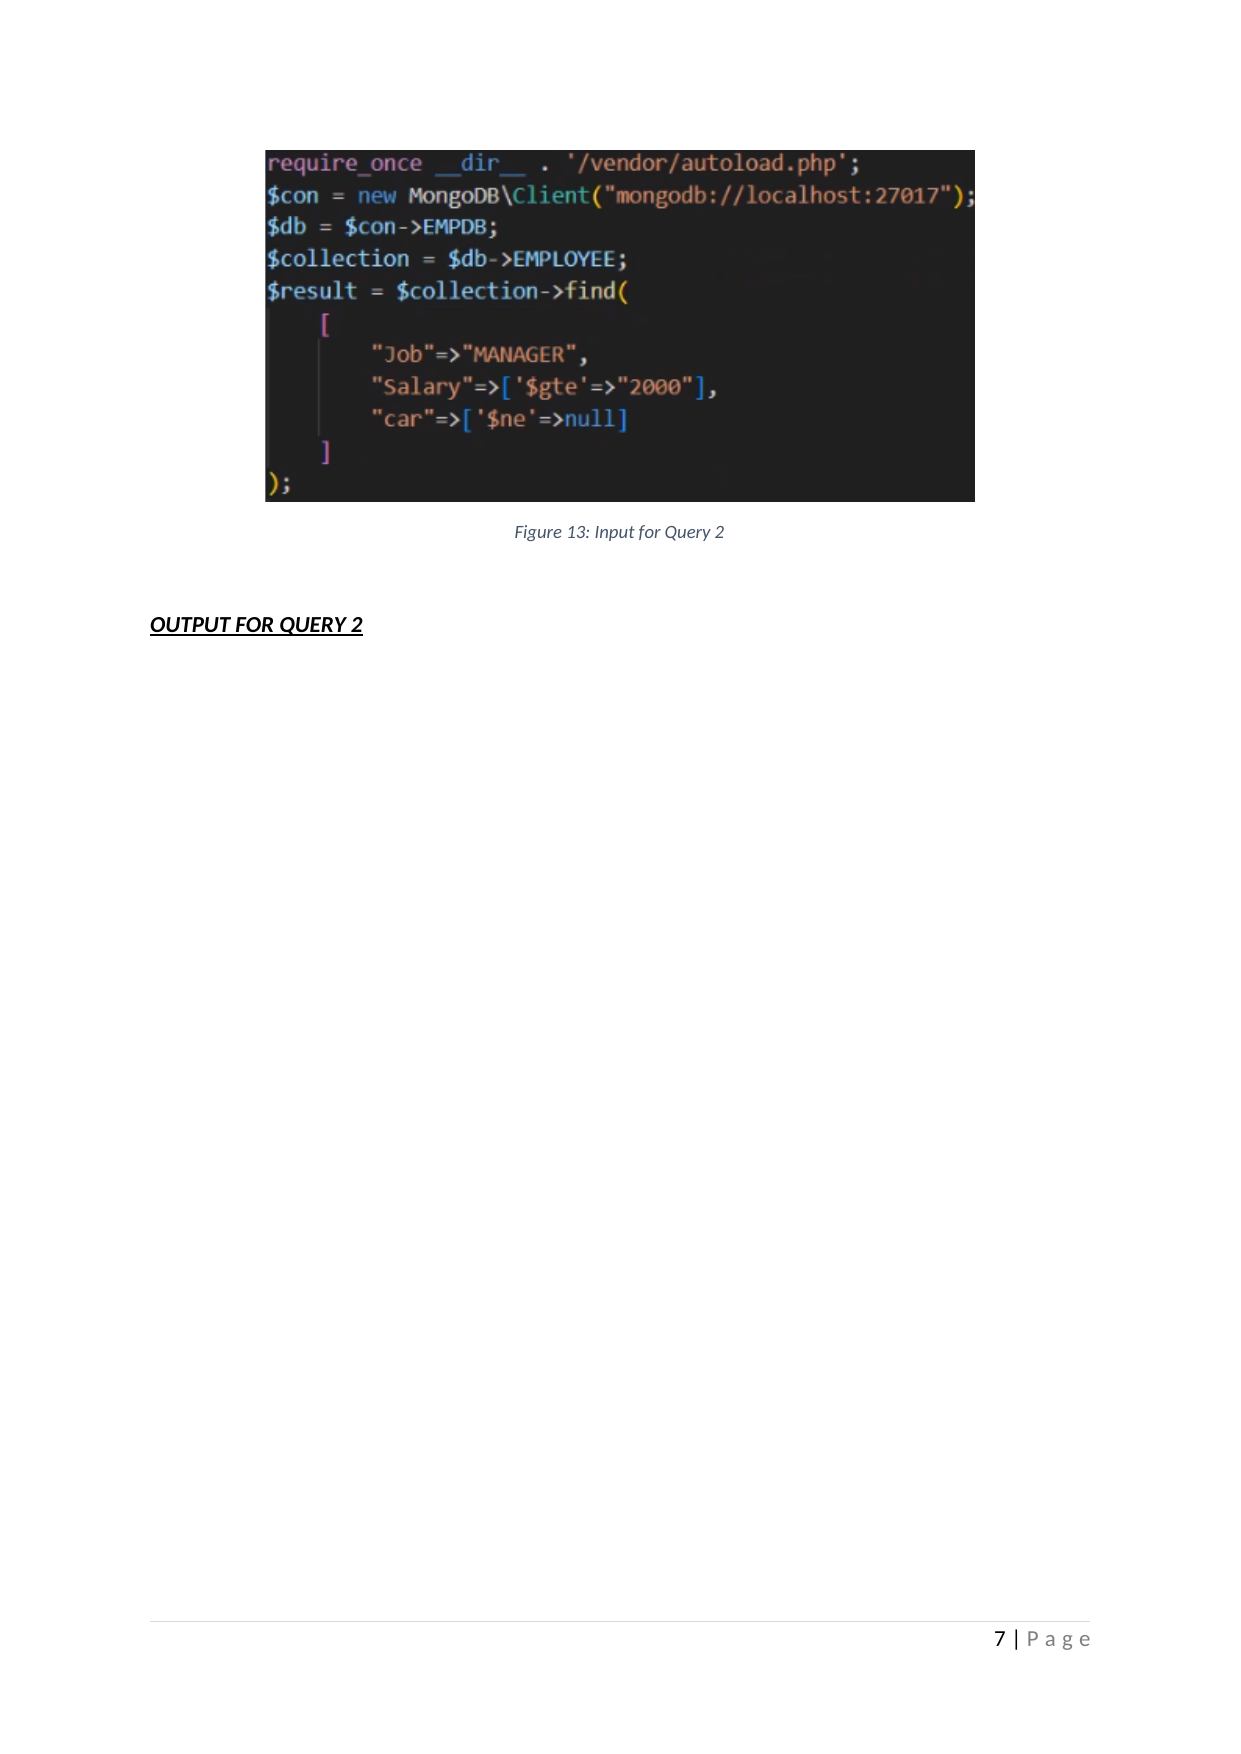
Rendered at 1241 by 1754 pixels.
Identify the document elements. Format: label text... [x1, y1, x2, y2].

text OUTPUT FOR QUERY 2 [150, 610, 1090, 638]
picture [265, 150, 975, 502]
